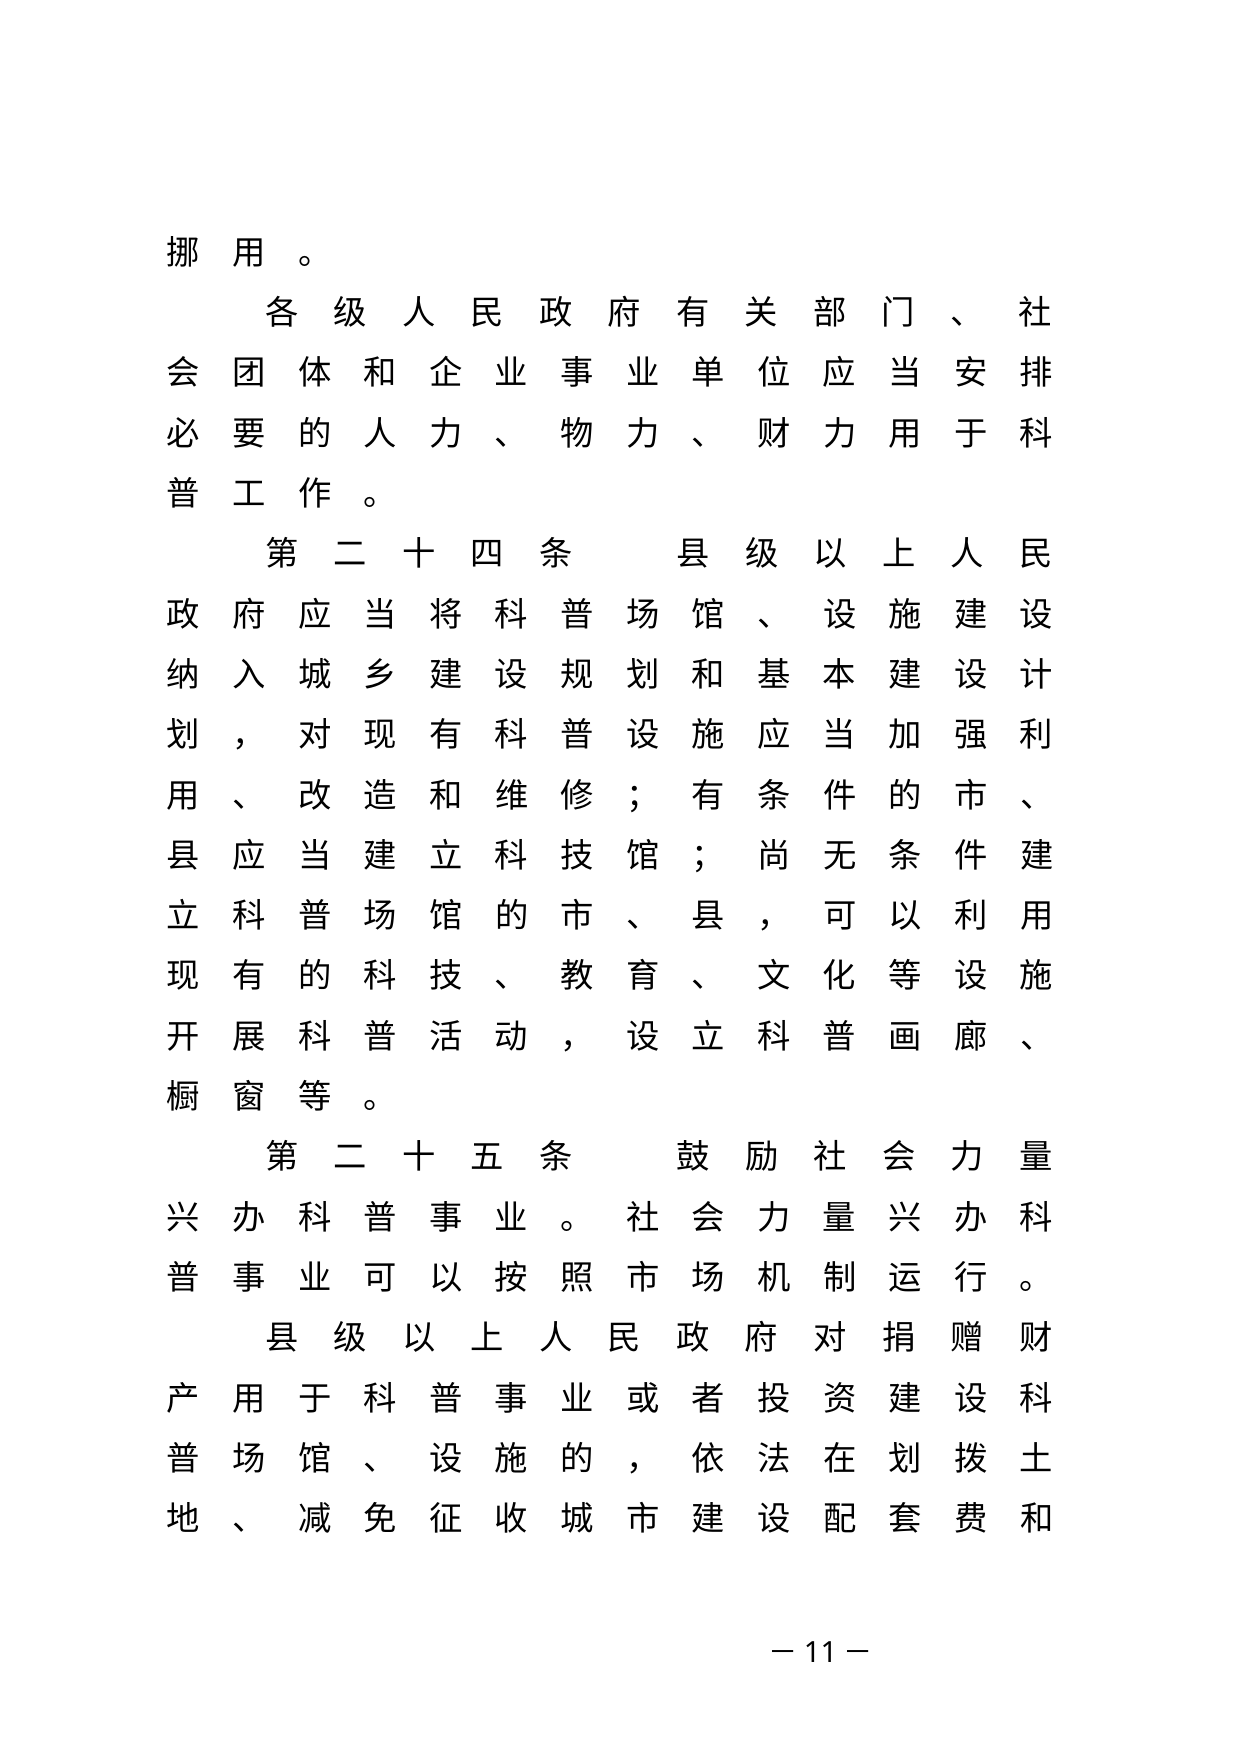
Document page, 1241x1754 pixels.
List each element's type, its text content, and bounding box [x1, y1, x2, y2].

text 第二十五条 鼓励社会力量兴办科普事业。社会力量兴办科普事业可以按照市场机制运行。 [167, 1124, 1085, 1305]
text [167, 219, 1085, 280]
text 第二十四条 县级以上人民政府应当将科普场馆、设施建设纳入城乡建设规划和基本建设计划，对现有科普设施应当加强利用、改造和维修；有条件的市、县应当建立科技馆；尚无条件建立科普场馆的市、县，可以利用现有的科技、教育、文化等设施开展科普活动，设立科普画廊、橱窗等。 [167, 521, 1085, 1124]
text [167, 1305, 1085, 1546]
text 各级人民政府有关部门、社会团体和企业事业单位应当安排必要的人力、物力、财力用于科普工作。 [167, 280, 1085, 521]
